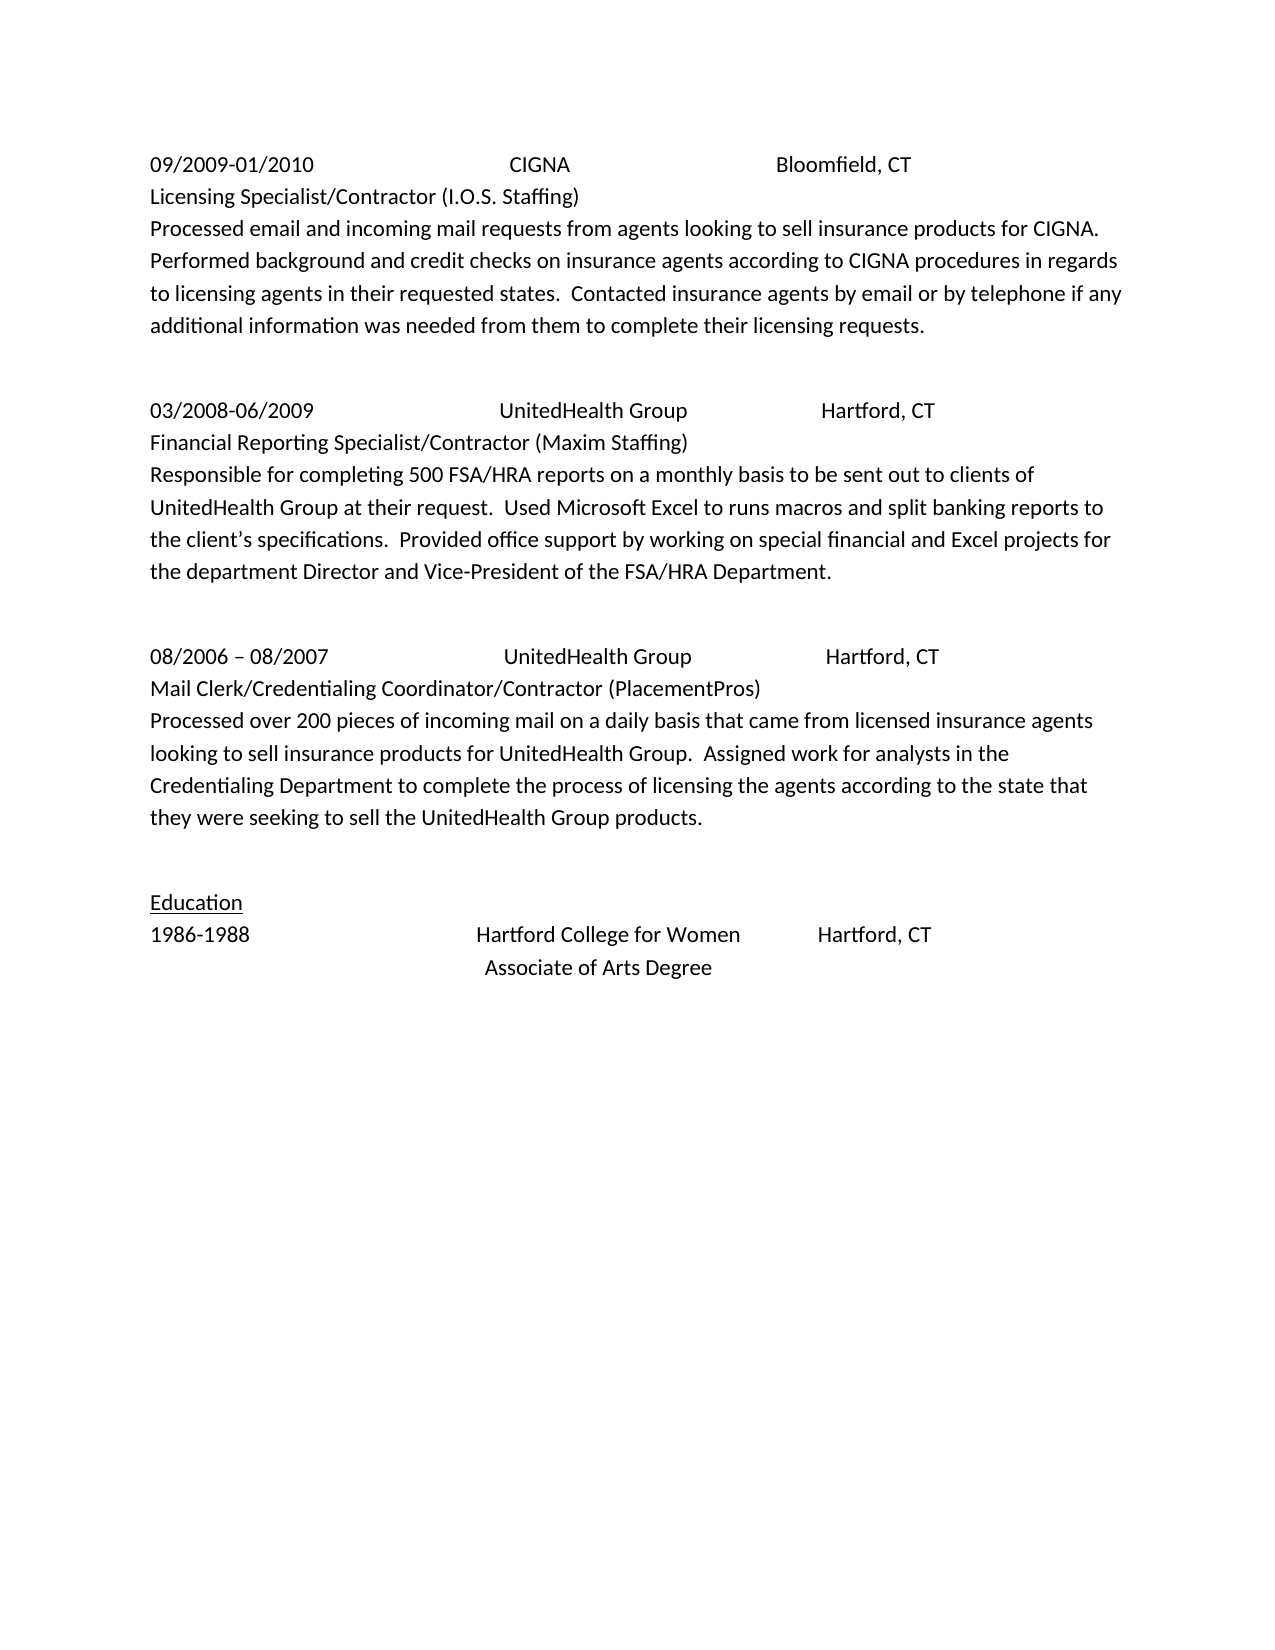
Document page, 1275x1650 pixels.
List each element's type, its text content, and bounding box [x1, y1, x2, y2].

text Financial Reporting Specialist/Contractor (Maxim Staffing) [150, 428, 1125, 456]
text 08/2006 – 08/2007 UnitedHealth Group Hartford, CT [150, 642, 1125, 670]
text 1986-1988 Hartford College for Women Hartford, CT [150, 921, 1125, 949]
text Education [150, 888, 1125, 916]
text Mail Clerk/Credentialing Coordinator/Contractor (PlacementPros) [150, 674, 1125, 702]
text Processed email and incoming mail requests from agents looking to sell insurance products for CIGNA. Performed background and credit checks on insurance agents according to CIGNA procedures in regards to licensing agents in their requested states. Contacted insurance agents by email or by telephone if any additional information was needed from them to complete their licensing requests. [150, 214, 1125, 339]
text 03/2008-06/2009 UnitedHealth Group Hartford, CT [150, 396, 1125, 424]
text 09/2009-01/2010 CIGNA Bloomfield, CT [150, 150, 1125, 178]
text Licensing Specialist/Contractor (I.O.S. Staffing) [150, 182, 1125, 210]
text Processed over 200 pieces of incoming mail on a daily basis that came from licensed insurance agents looking to sell insurance products for UnitedHealth Group. Assigned work for analysts in the Credentialing Department to complete the process of licensing the agents according to the state that they were seeking to sell the UnitedHealth Group products. [150, 707, 1125, 831]
text Responsible for completing 500 FSA/HRA reports on a monthly basis to be sent out to clients of UnitedHealth Group at their request. Used Microsoft Excel to runs macros and split banking reports to the client’s specifications. Provided office support by working on special financial and Excel projects for the department Director and Vice-President of the FSA/HRA Department. [150, 461, 1125, 585]
text Associate of Arts Degree [150, 953, 1125, 981]
